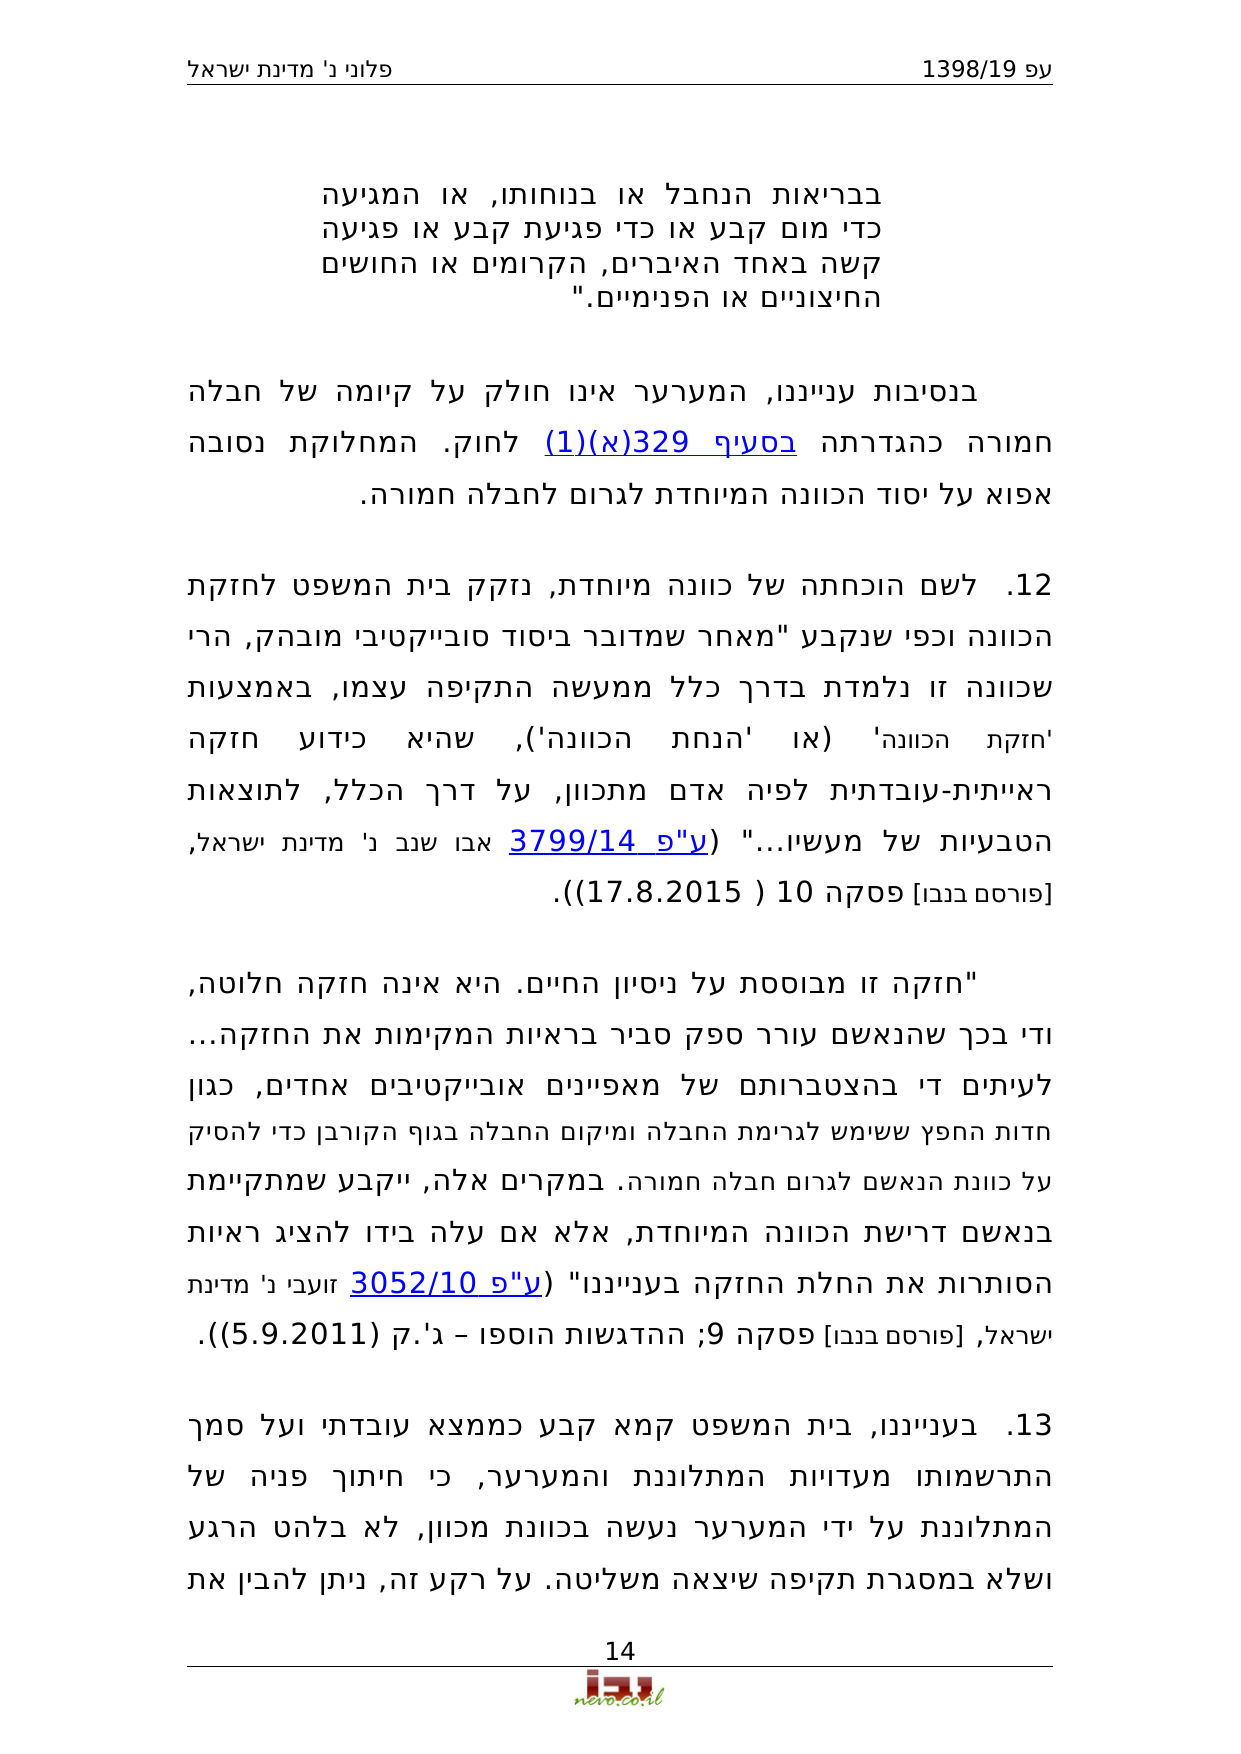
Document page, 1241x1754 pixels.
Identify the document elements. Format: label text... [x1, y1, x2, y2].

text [321, 177, 882, 314]
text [187, 1408, 1053, 1596]
text 12. לשם הוכחתה של כוונה מיוחדת, נזקק בית המשפט לחזקת הכוונה וכפי שנקבע "מאחר שמדובר ביסוד סובייקטיבי מובהק, הרי שכוונה זו נלמדת בדרך כלל ממעשה התקיפה עצמו, באמצעות 'חזקת הכוונה' (או 'הנחת הכוונה'), שהיא כידוע חזקה ראייתית-עובדתית לפיה אדם מתכוון, על דרך הכלל, לתוצאות הטבעיות של מעשיו..." (ע"פ 3799/14 אבו שנב נ' מדינת ישראל, [פורסם בנבו] פסקה 10 ( 17.8.2015)). [187, 567, 1053, 909]
text בנסיבות ענייננו, המערער אינו חולק על קיומה של חבלה חמורה כהגדרתה בסעיף 329(א)(1) לחוק. המחלוקת נסובה אפוא על יסוד הכוונה המיוחדת לגרום לחבלה חמורה. [187, 374, 1053, 511]
text "חזקה זו מבוססת על ניסיון החיים. היא אינה חזקה חלוטה, ודי בכך שהנאשם עורר ספק סביר בראיות המקימות את החזקה... לעיתים די בהצטברותם של מאפיינים אובייקטיבים אחדים, כגון חדות החפץ ששימש לגרימת החבלה ומיקום החבלה בגוף הקורבן כדי להסיק על כוונת הנאשם לגרום חבלה חמורה. במקרים אלה, ייקבע שמתקיימת בנאשם דרישת הכוונה המיוחדת, אלא אם עלה בידו להציג ראיות הסותרות את החלת החזקה בענייננו" (ע"פ 3052/10 זועבי נ' מדינת ישראל, [פורסם בנבו] פסקה 9; ההדגשות הוספו – ג'.ק (5.9.2011)). [187, 966, 1053, 1351]
picture [574, 1669, 666, 1707]
